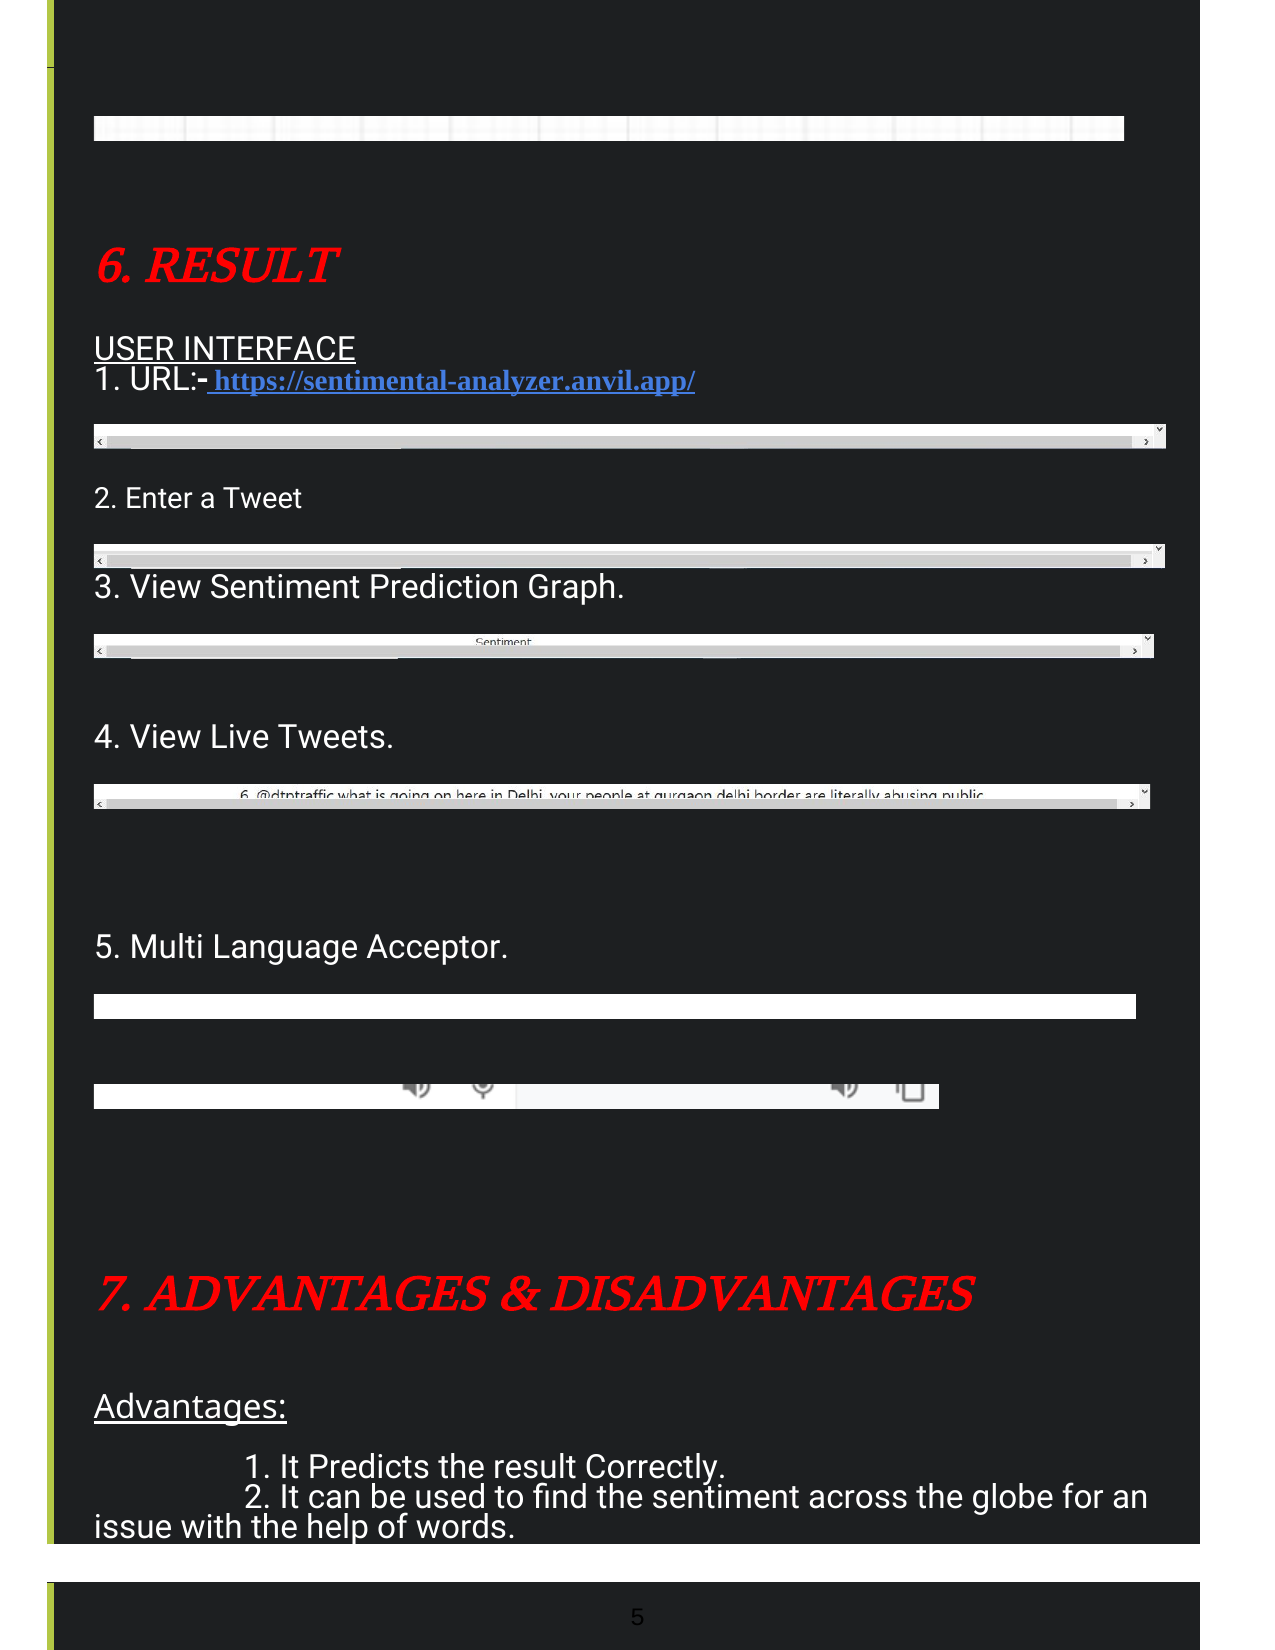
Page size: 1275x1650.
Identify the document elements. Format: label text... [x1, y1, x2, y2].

text 5. Multi Language Acceptor. [54, 934, 1200, 964]
text 1. URL:- https://sentimental-analyzer.anvil.app/ [54, 366, 1200, 396]
text 2. It can be used to find the sentiment across the globe for an issue with the help of words. [54, 1484, 1200, 1544]
picture [93, 634, 1154, 659]
text Advantages: [54, 1394, 1200, 1424]
subtitle 6. RESULT [54, 242, 1200, 286]
picture [93, 1084, 939, 1109]
text 4. View Live Tweets. [54, 724, 1200, 754]
text 2. Enter a Tweet [54, 484, 1200, 514]
picture [93, 994, 1136, 1019]
picture [93, 784, 1150, 809]
text USER INTERFACE [54, 317, 1200, 366]
picture [93, 544, 1165, 569]
text 3. View Sentiment Prediction Graph. [54, 574, 1200, 604]
text 1. It Predicts the result Correctly. [54, 1454, 1200, 1484]
picture [93, 424, 1166, 449]
subtitle 7. ADVANTAGES & DISADVANTAGES [54, 1271, 1200, 1314]
picture [93, 116, 1125, 141]
